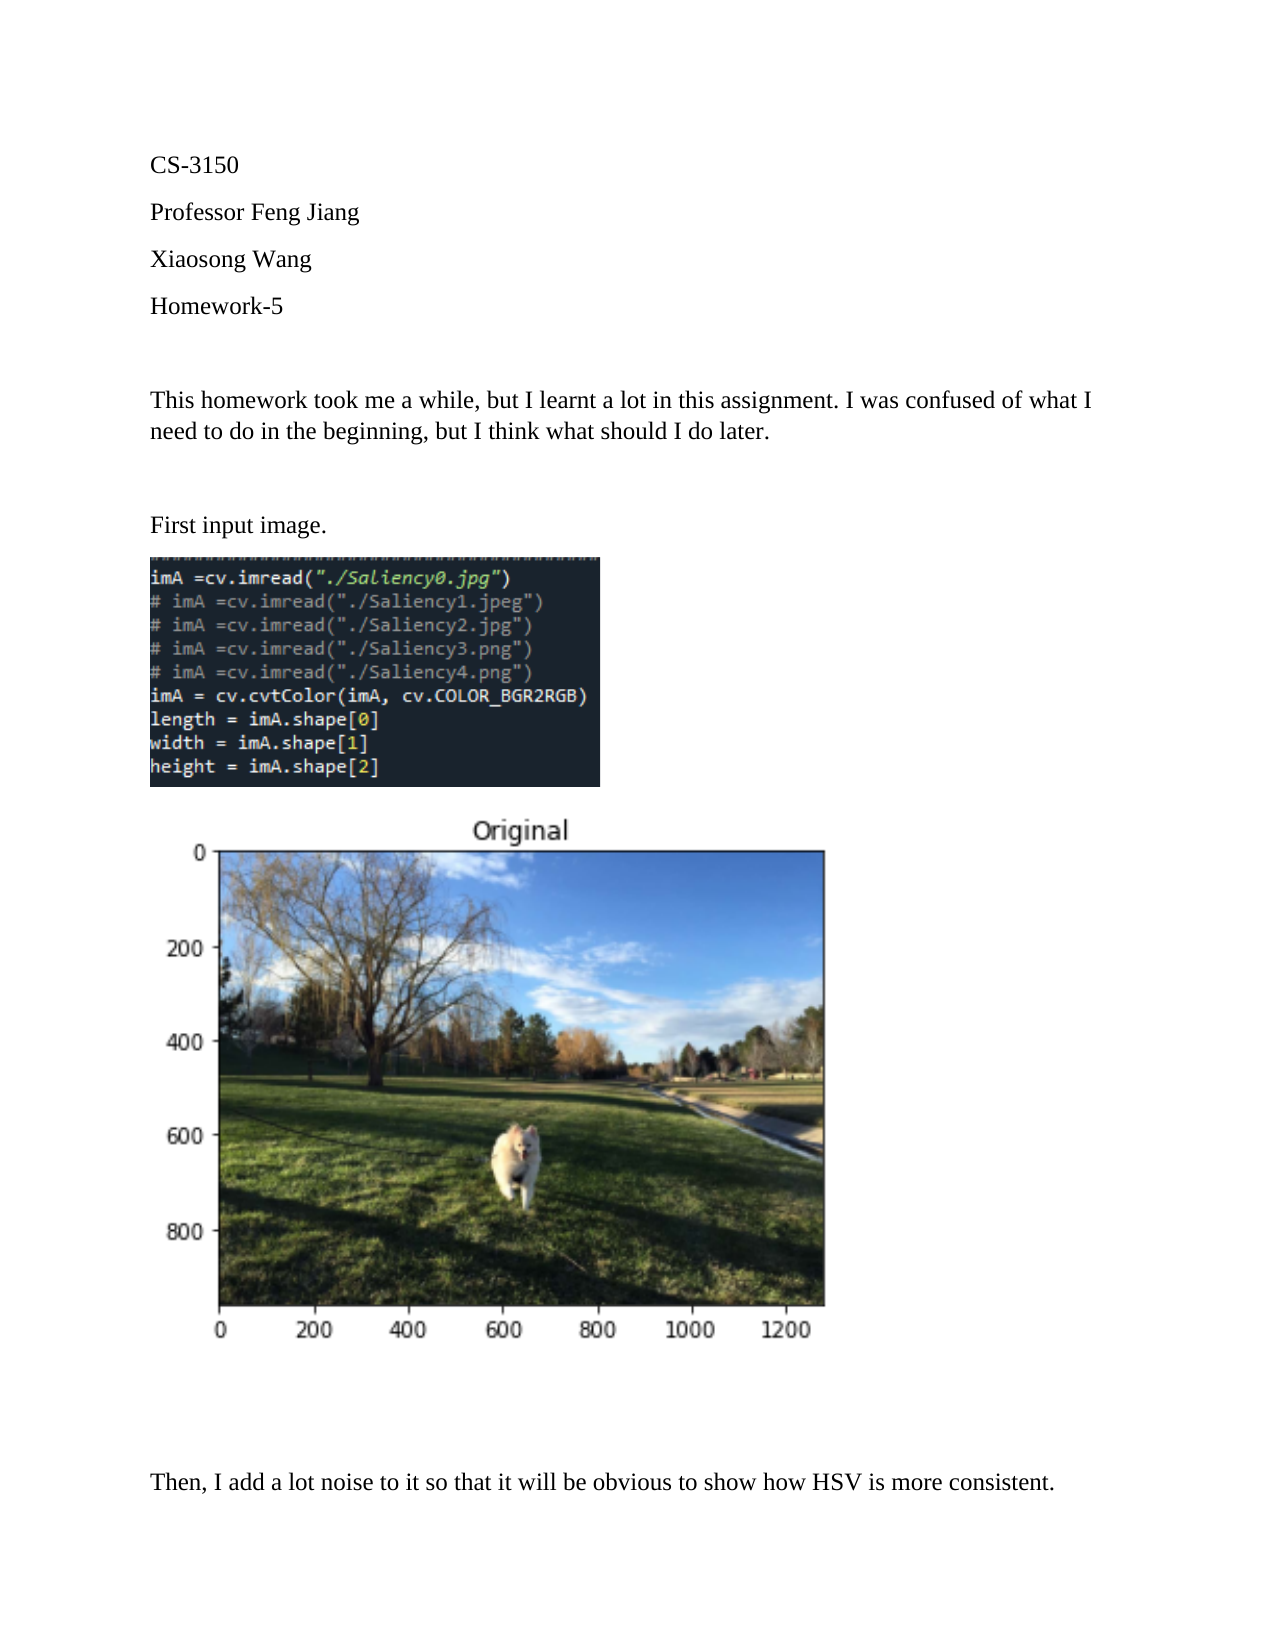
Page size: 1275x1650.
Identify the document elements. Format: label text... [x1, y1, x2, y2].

text Xiaosong Wang [150, 244, 1125, 273]
text Then, I add a lot noise to it so that it will be obvious to show how HSV is more consistent. [150, 1467, 1125, 1496]
text Professor Feng Jiang [150, 197, 1125, 226]
text This homework took me a while, but I learnt a lot in this assignment. I was confused of what I need to do in the beginning, but I think what should I do later. [150, 385, 1125, 444]
text CS-3150 [150, 150, 1125, 179]
text Homework-5 [150, 291, 1125, 320]
picture [150, 805, 838, 1355]
picture [150, 557, 600, 787]
text First input image. [150, 510, 1125, 539]
